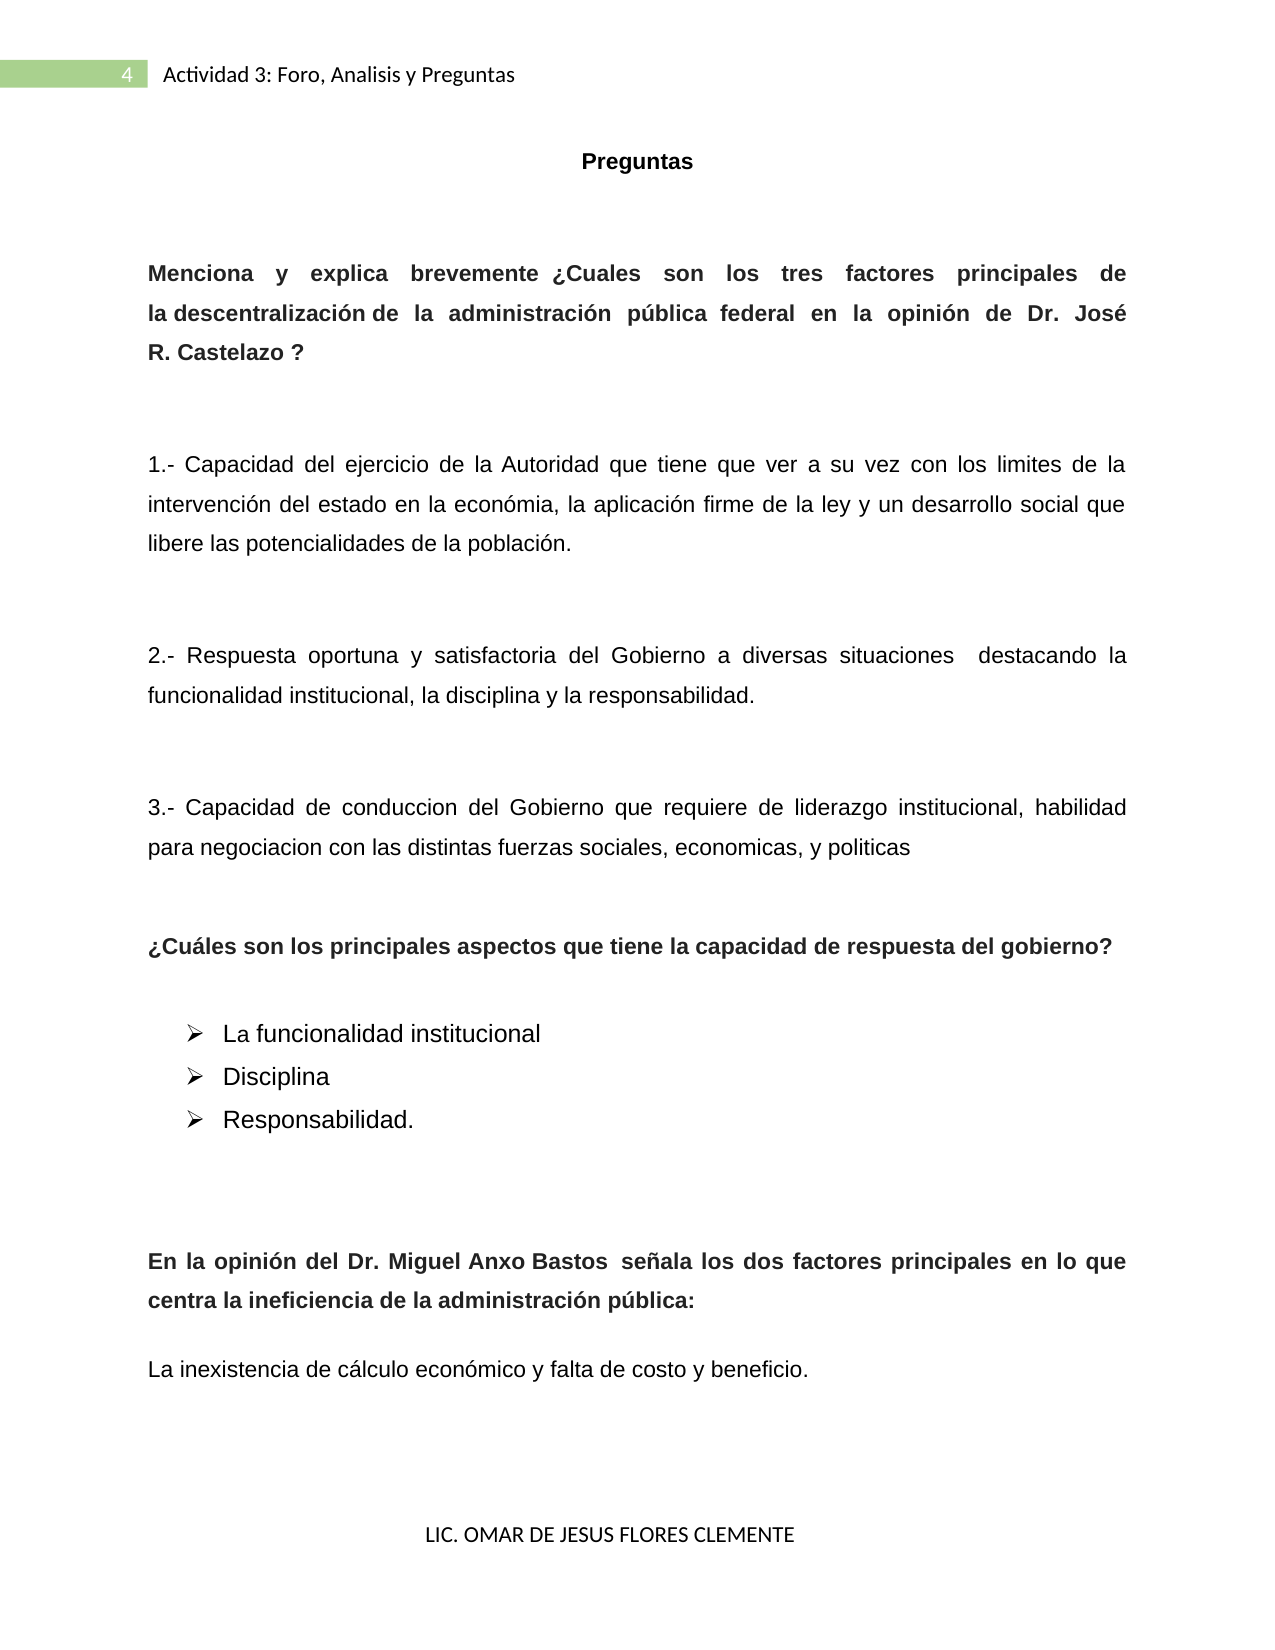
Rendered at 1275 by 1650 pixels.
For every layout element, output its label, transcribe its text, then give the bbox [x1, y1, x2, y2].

text 1.- Capacidad del ejercicio de la Autoridad que tiene que ver a su vez con los limites de la intervención del estado en la económia, la aplicación firme de la ley y un desarrollo social que libere las potencialidades de la población. [148, 451, 1127, 557]
text Preguntas [148, 148, 1127, 174]
text ¿Cuáles son los principales aspectos que tiene la capacidad de respuesta del gobierno? [148, 933, 1127, 959]
text 3.- Capacidad de conduccion del Gobierno que requiere de liderazgo institucional, habilidad para negociacion con las distintas fuerzas sociales, economicas, y politicas [148, 794, 1127, 860]
text La inexistencia de cálculo económico y falta de costo y beneficio. [148, 1356, 1127, 1382]
list Disciplina [185, 1062, 1127, 1091]
list Responsabilidad. [185, 1105, 1127, 1134]
text Menciona y explica brevemente ¿Cuales son los tres factores principales de la descentralización de la administración pública federal en la opinión de Dr. José R. Castelazo ? [148, 260, 1127, 365]
text 2.- Respuesta oportuna y satisfactoria del Gobierno a diversas situaciones destacando la funcionalidad institucional, la disciplina y la responsabilidad. [148, 642, 1127, 708]
text En la opinión del Dr. Miguel Anxo Bastos señala los dos factores principales en lo que centra la ineficiencia de la administración pública: [148, 1248, 1127, 1314]
list La funcionalidad institucional [185, 1019, 1127, 1048]
